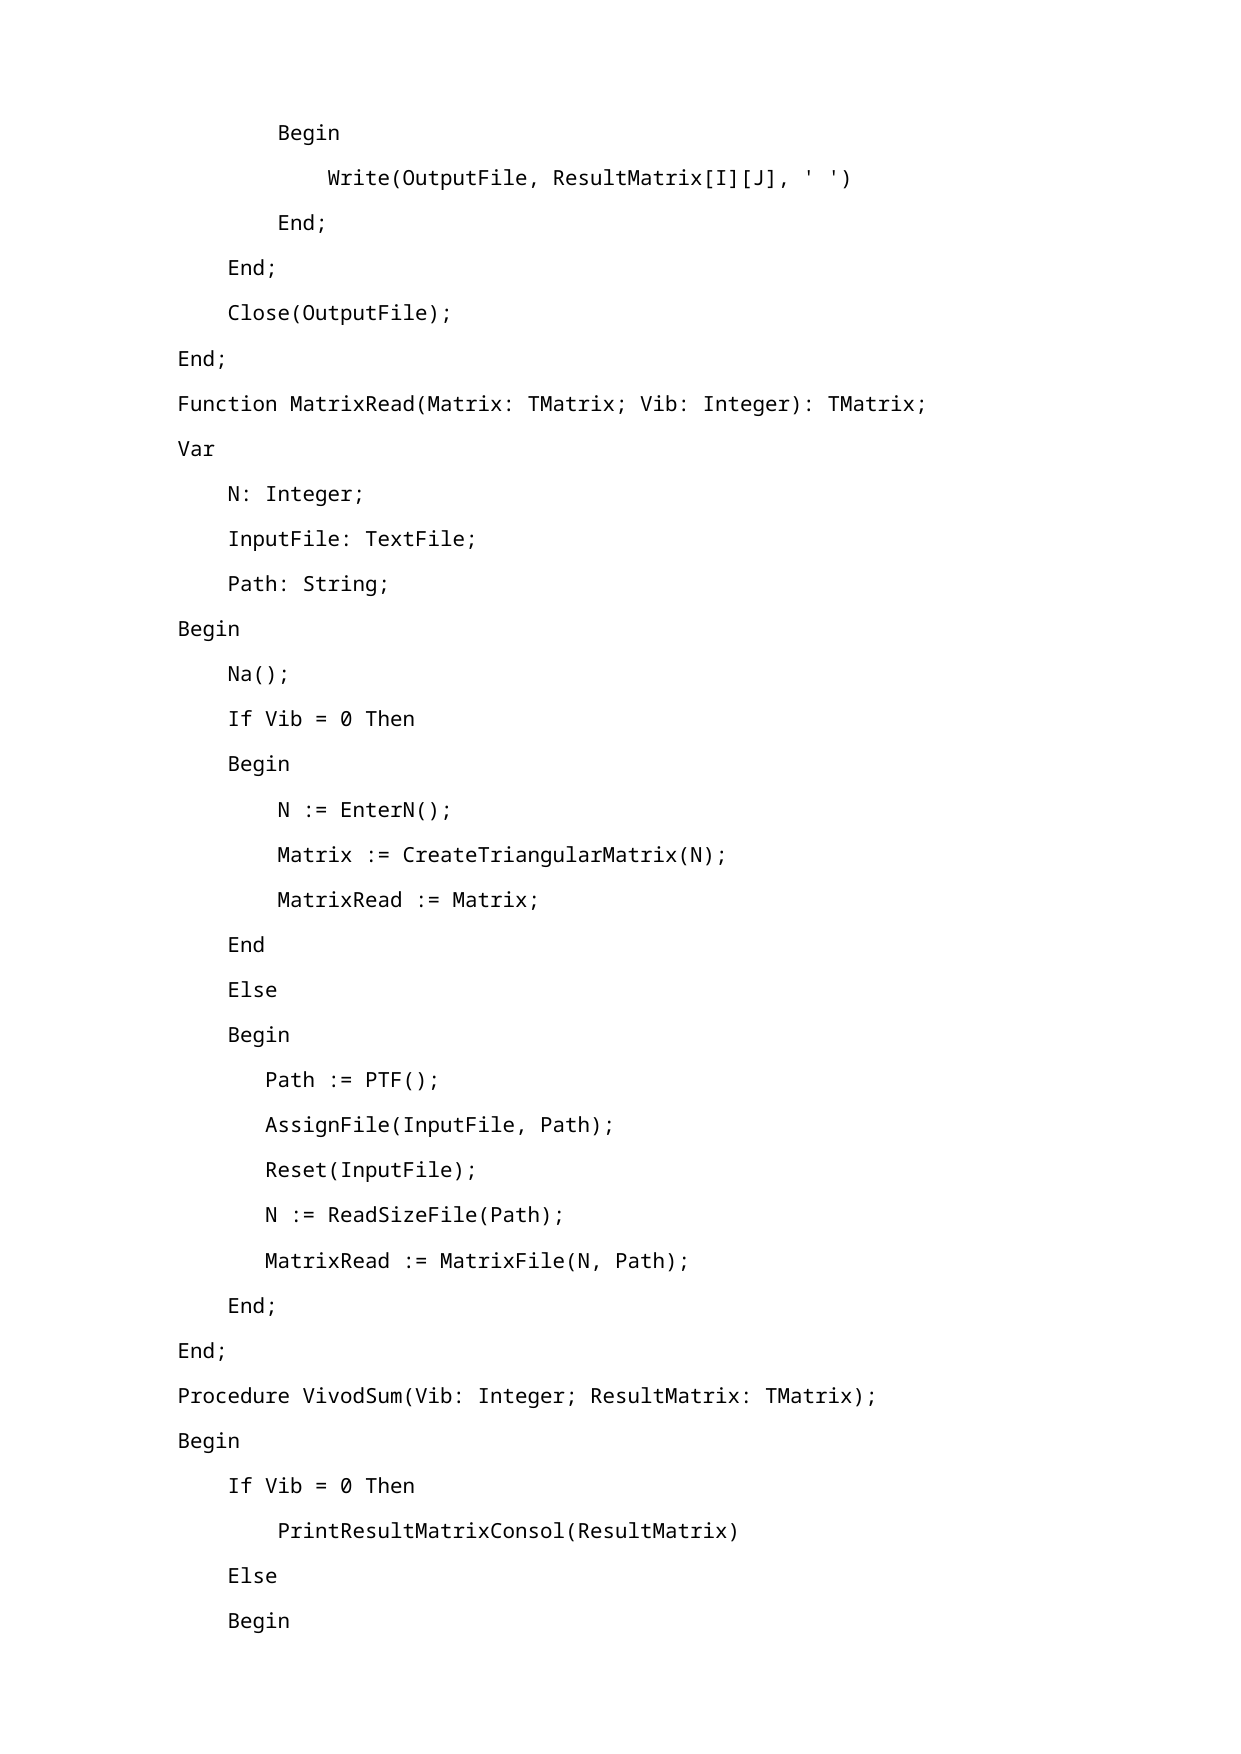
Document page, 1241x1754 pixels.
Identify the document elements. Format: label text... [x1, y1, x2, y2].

text If Vib = 0 Then [177, 1471, 1152, 1500]
text Begin [177, 614, 1152, 643]
text End; [177, 1291, 1152, 1319]
text Reset(InputFile); [177, 1156, 1152, 1184]
text End; [177, 344, 1152, 372]
text Close(OutputFile); [177, 298, 1152, 327]
text N := ReadSizeFile(Path); [177, 1201, 1152, 1229]
text Matrix := CreateTriangularMatrix(N); [177, 840, 1152, 868]
text MatrixRead := MatrixFile(N, Path); [177, 1246, 1152, 1274]
text N := EnterN(); [177, 795, 1152, 823]
text Write(OutputFile, ResultMatrix[I][J], ' ') [177, 163, 1152, 192]
text Procedure VivodSum(Vib: Integer; ResultMatrix: TMatrix); [177, 1381, 1152, 1409]
text If Vib = 0 Then [177, 704, 1152, 733]
text Else [177, 1561, 1152, 1590]
text Na(); [177, 659, 1152, 688]
text InputFile: TextFile; [177, 524, 1152, 552]
text End; [177, 1336, 1152, 1364]
text MatrixRead := Matrix; [177, 885, 1152, 913]
text Begin [177, 749, 1152, 778]
text Path := PTF(); [177, 1065, 1152, 1094]
text PrintResultMatrixConsol(ResultMatrix) [177, 1516, 1152, 1545]
text Else [177, 975, 1152, 1003]
text AssignFile(InputFile, Path); [177, 1110, 1152, 1139]
text Begin [177, 1607, 1152, 1635]
text Begin [177, 1020, 1152, 1049]
text N: Integer; [177, 479, 1152, 507]
text End [177, 930, 1152, 958]
text Function MatrixRead(Matrix: TMatrix; Vib: Integer): TMatrix; [177, 389, 1152, 417]
text End; [177, 253, 1152, 282]
text Path: String; [177, 569, 1152, 598]
text Begin [177, 118, 1152, 147]
text Var [177, 434, 1152, 462]
text Begin [177, 1426, 1152, 1454]
text End; [177, 208, 1152, 237]
